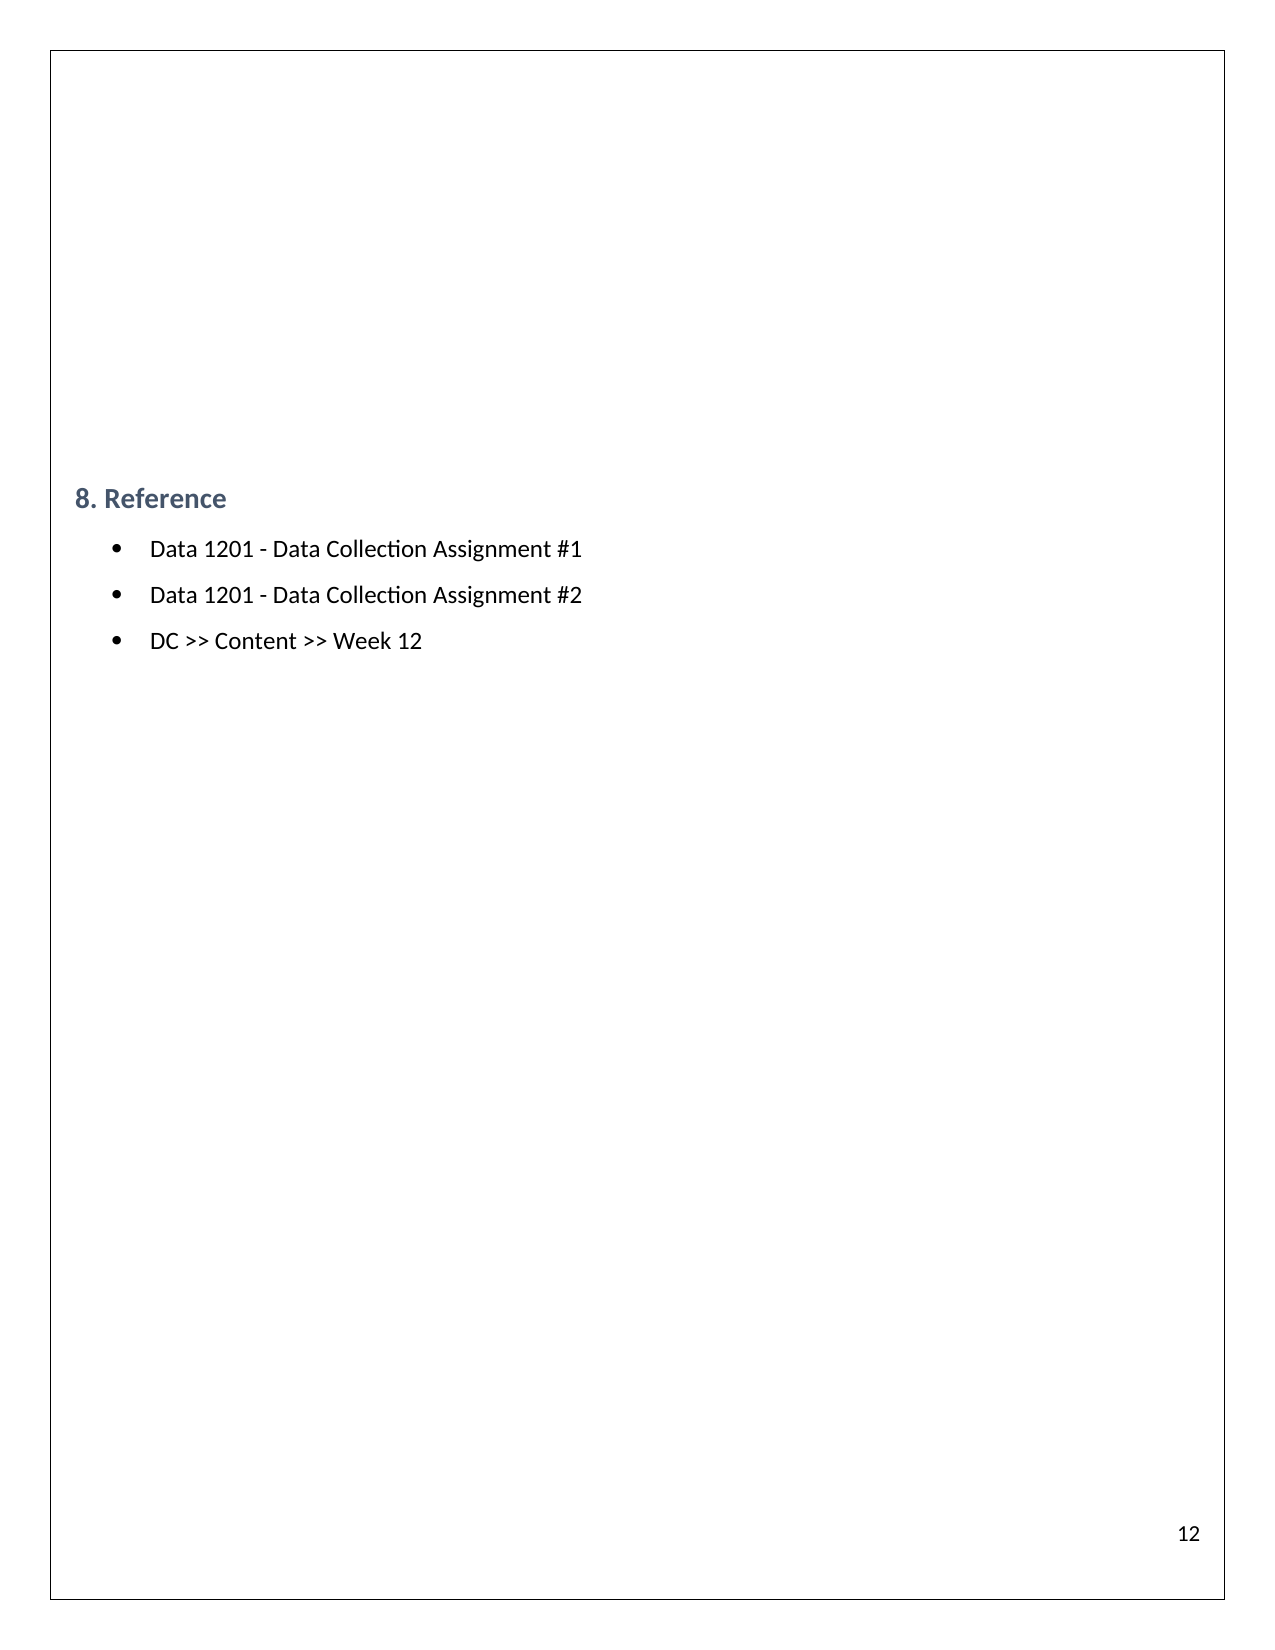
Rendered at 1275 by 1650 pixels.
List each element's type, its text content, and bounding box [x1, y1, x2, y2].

list Data 1201 - Data Collection Assignment #2 [112, 579, 1200, 610]
list DC >> Content >> Week 12 [112, 625, 1200, 655]
subtitle 8. Reference [75, 480, 1200, 516]
list Data 1201 - Data Collection Assignment #1 [112, 533, 1200, 564]
